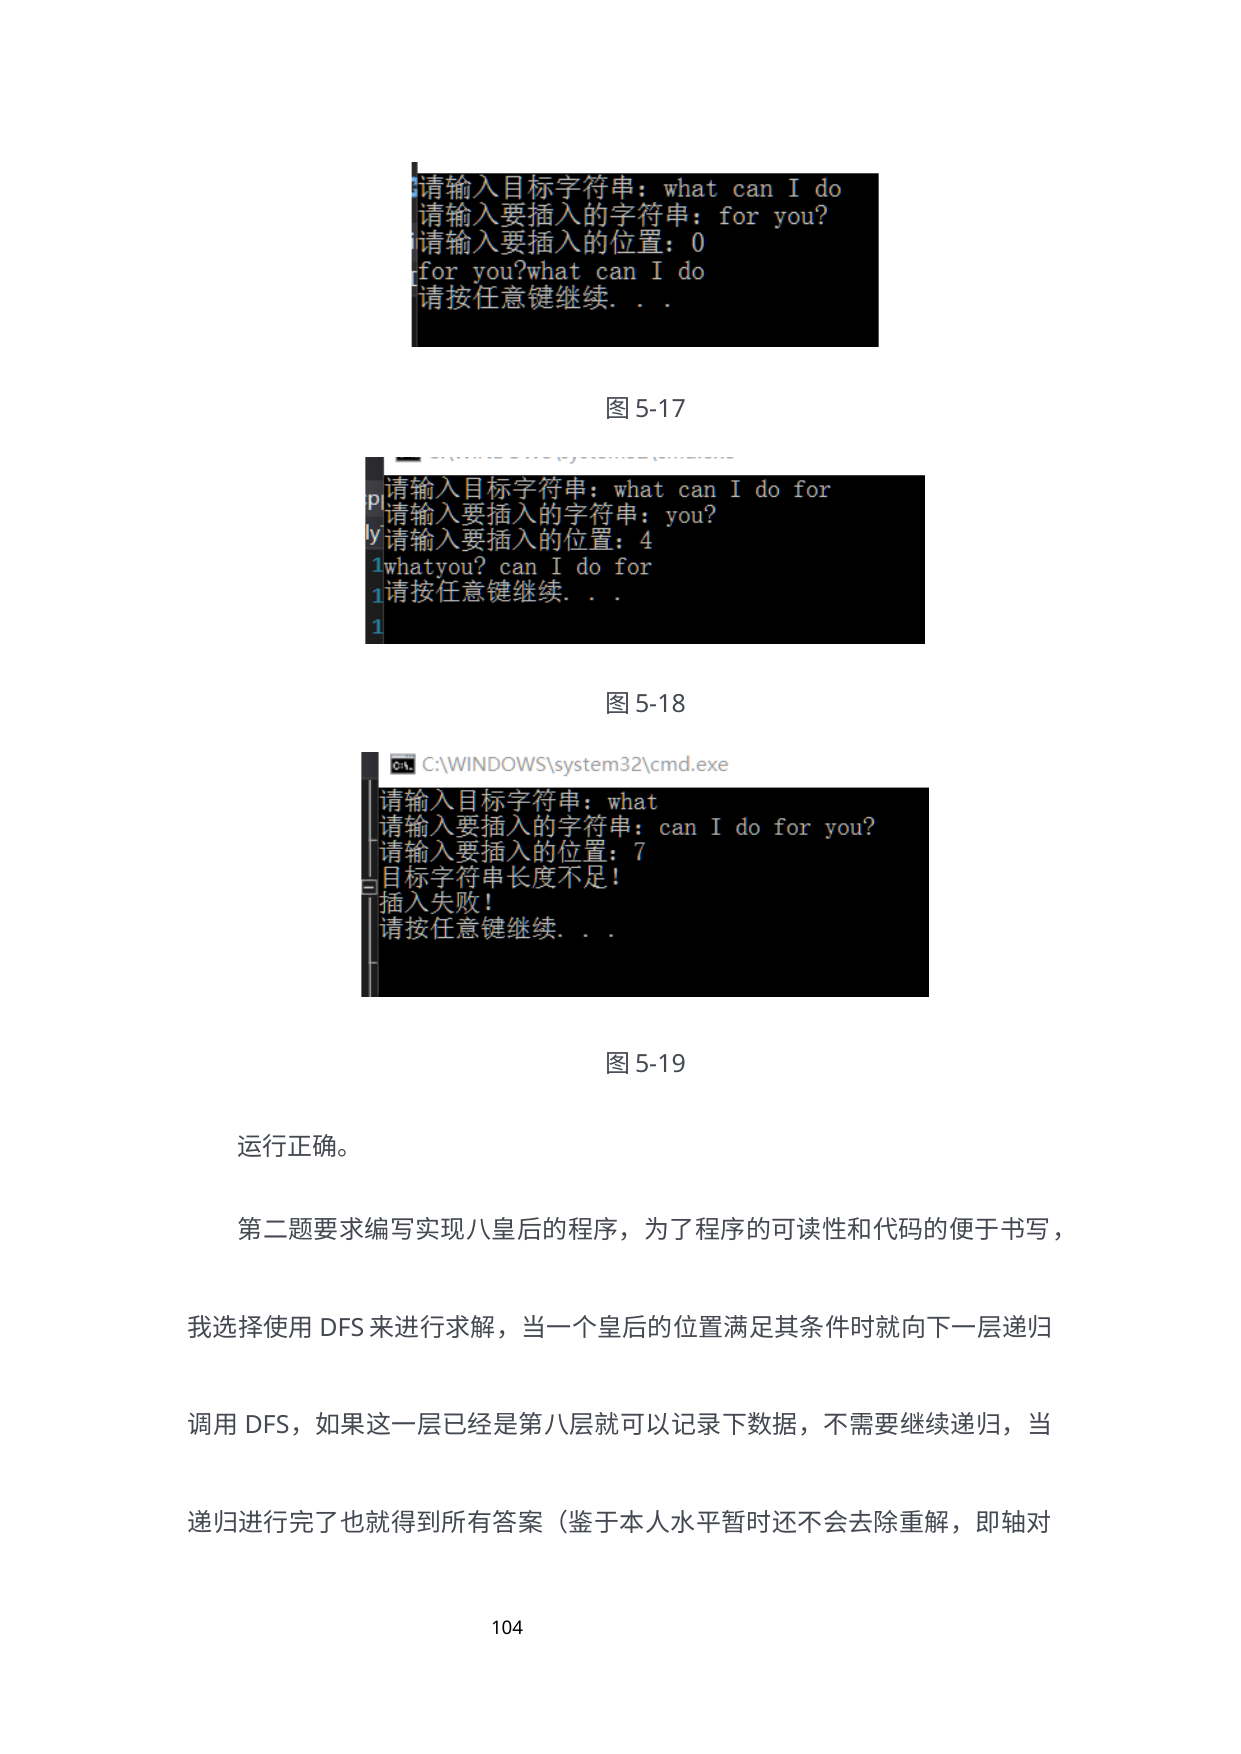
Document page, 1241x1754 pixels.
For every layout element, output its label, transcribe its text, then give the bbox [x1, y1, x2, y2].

text 图5-17 [187, 374, 1053, 439]
text 图5-18 [187, 669, 1053, 734]
picture [361, 752, 929, 997]
picture [365, 457, 925, 644]
picture [411, 162, 879, 347]
text 图5-19 [187, 1029, 1053, 1094]
text 运行正确。 [187, 1112, 1053, 1177]
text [187, 1195, 1053, 1553]
